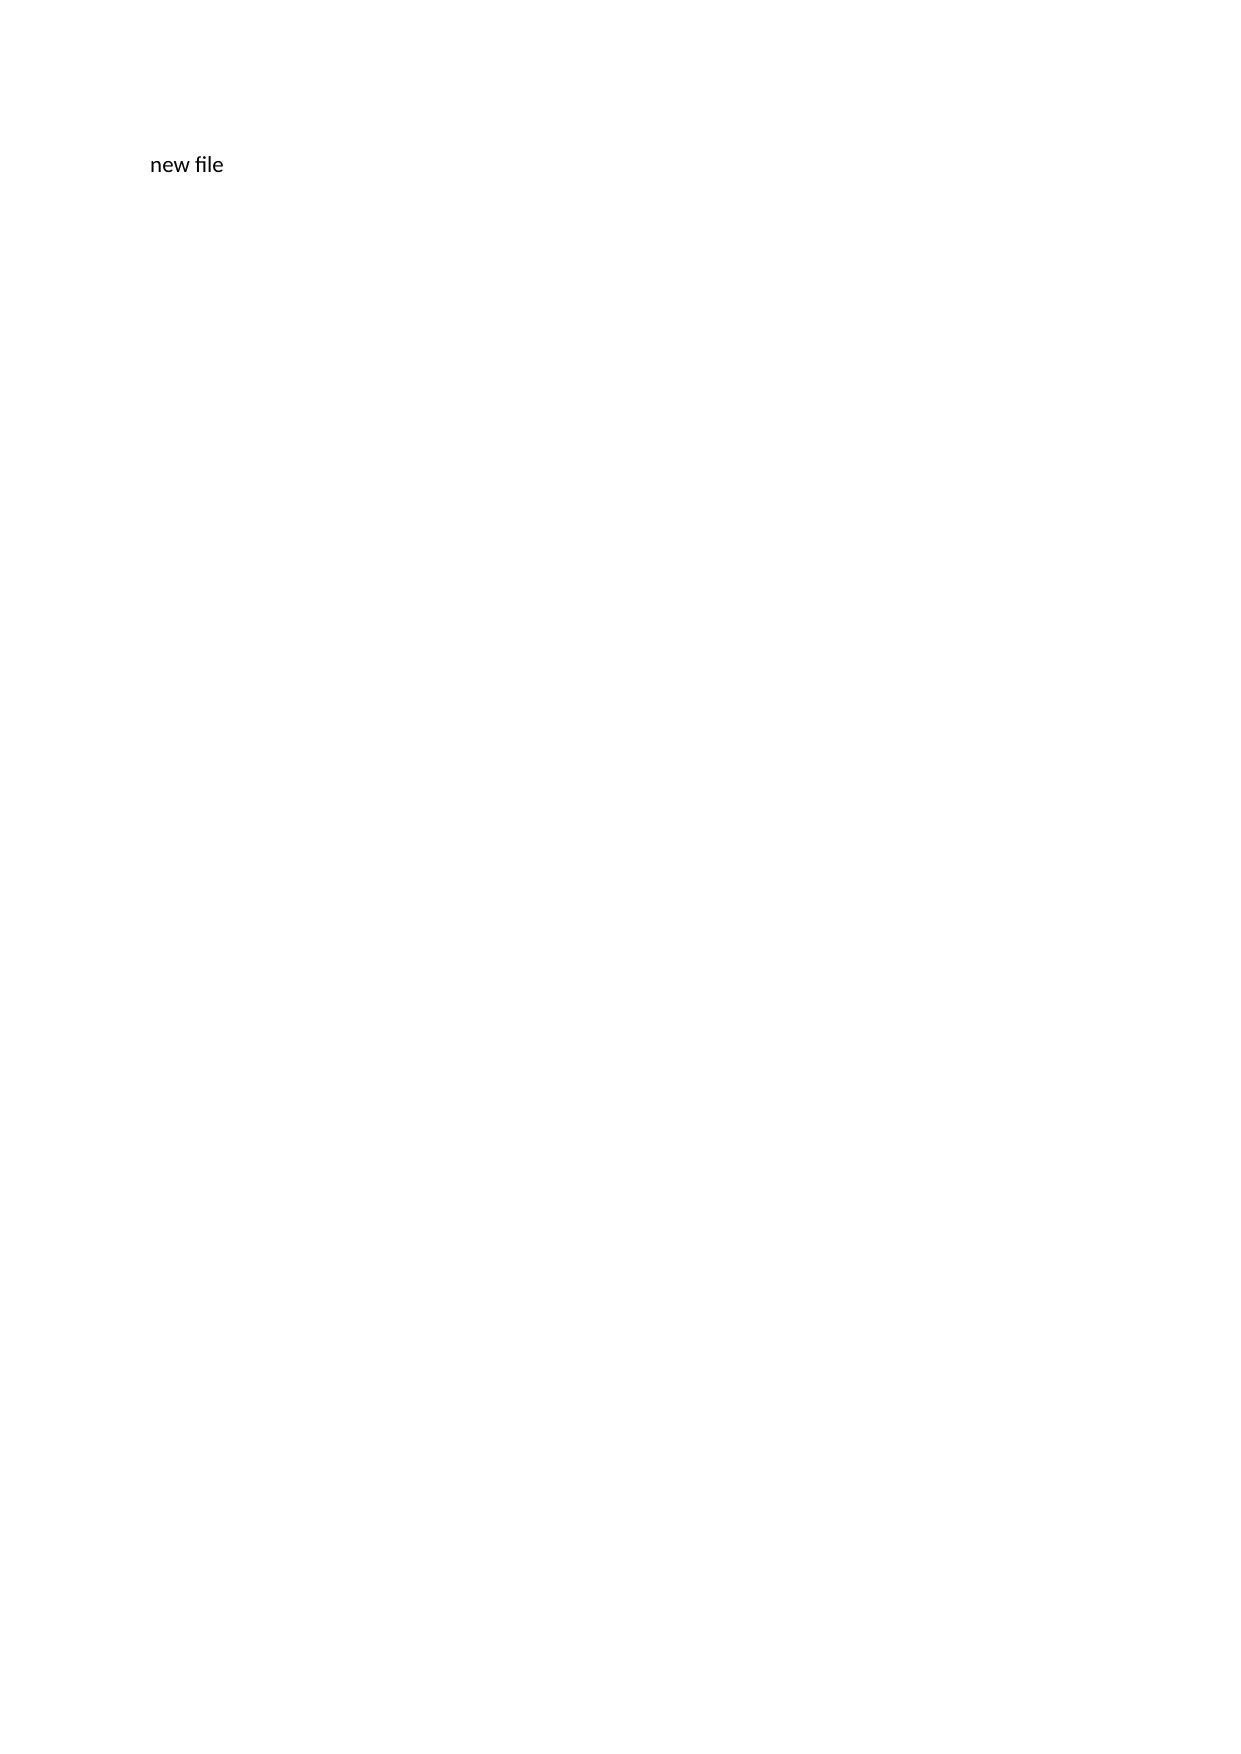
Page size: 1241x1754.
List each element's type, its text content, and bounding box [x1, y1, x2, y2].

text new file [150, 150, 1090, 178]
